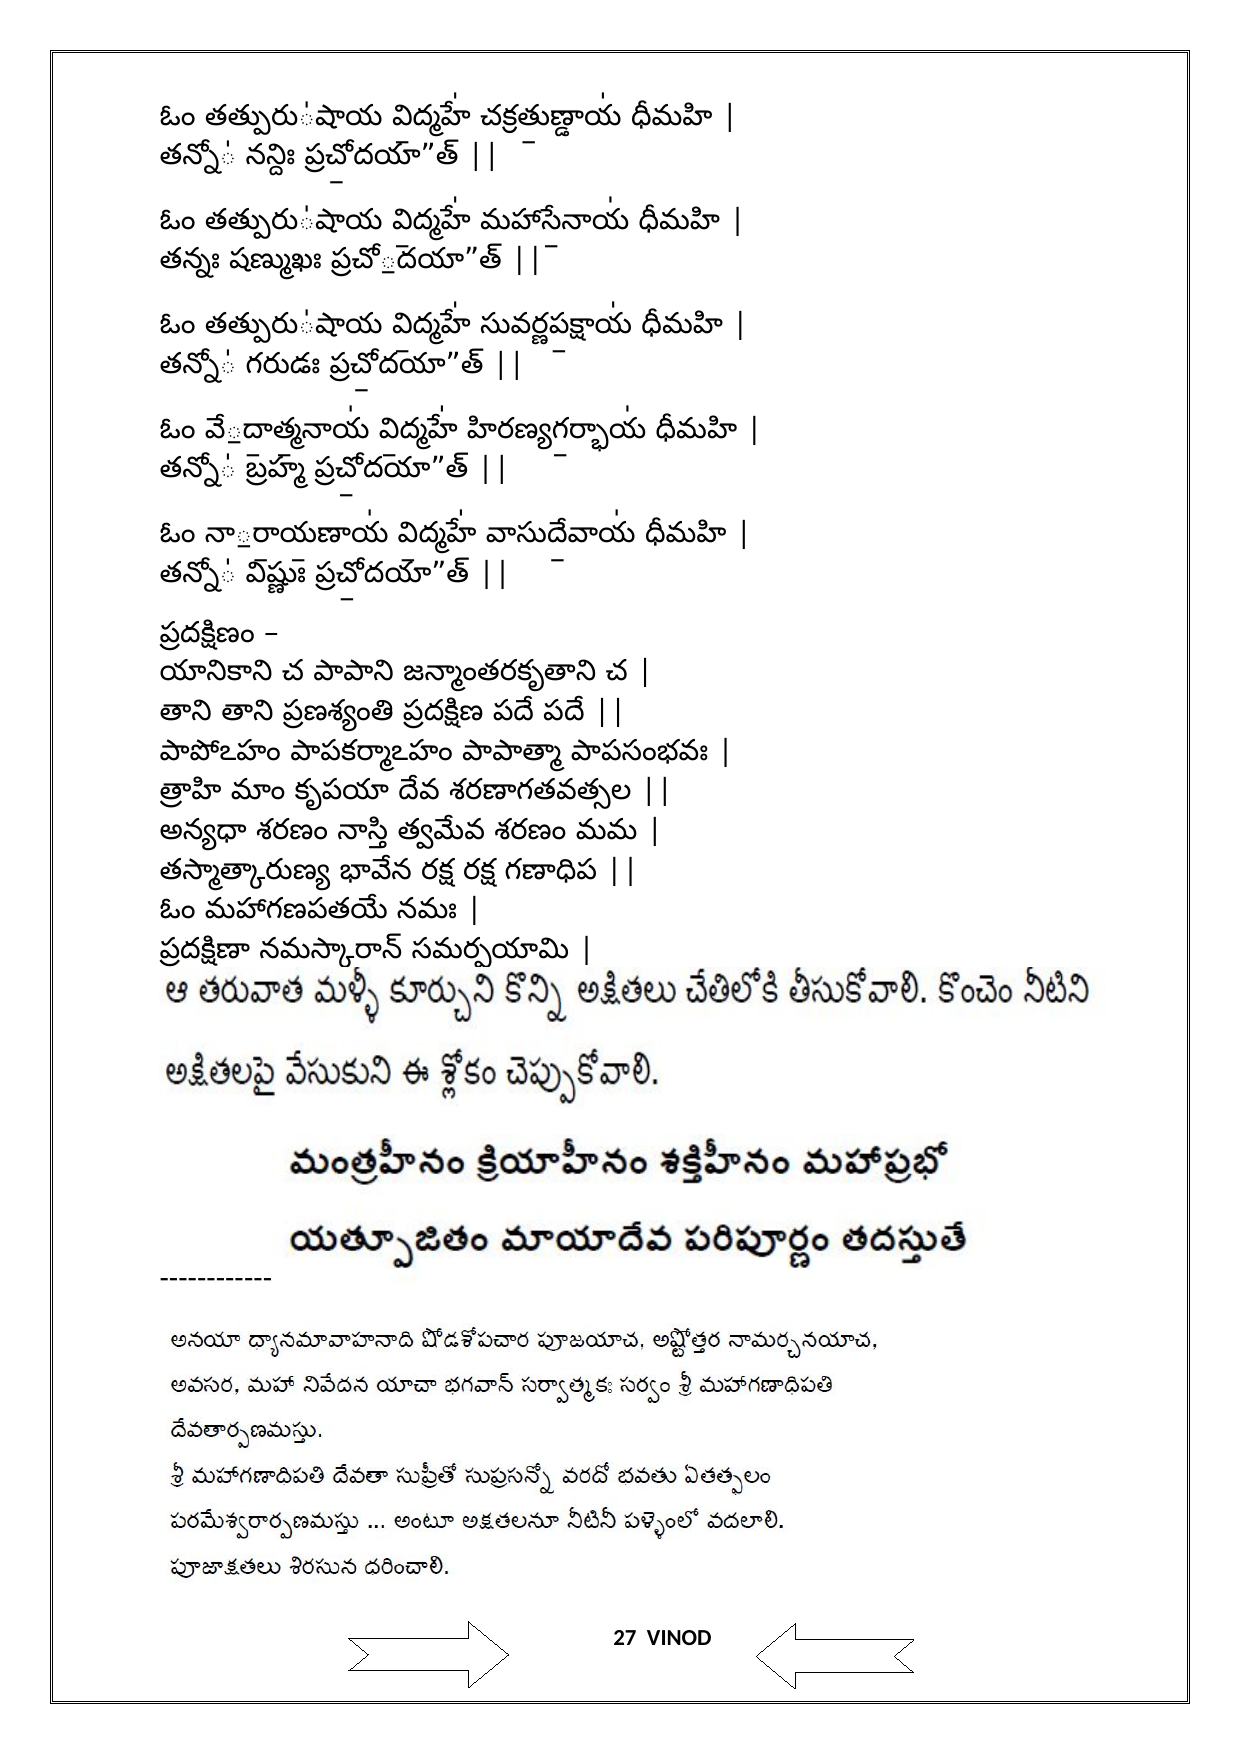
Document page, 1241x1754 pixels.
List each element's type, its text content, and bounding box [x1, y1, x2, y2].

text ప్రదక్షిణా నమస్కారాన్ సమర్పయామి | [159, 927, 1165, 967]
text ఓం తత్పురు॑షాయ వి॒ద్మహే॑ సువర్ణప॒క్షాయ॑ ధీమహి | తన్నో॑ గరుడః ప్రచో॒దయా”త్ || [159, 302, 1165, 382]
text త్రాహి మాం కృపయా దేవ శరణాగతవత్సల || [159, 769, 1165, 808]
text అన్యధా శరణం నాస్తి త్వమేవ శరణం మమ | [159, 808, 1165, 848]
text యానికాని చ పాపాని జన్మాంతరకృతాని చ | [159, 649, 1165, 689]
text ఓం మహాగణపతయే నమః | [159, 888, 1165, 927]
text పాపోఽహం పాపకర్మాఽహం పాపాత్మా పాపసంభవః | [159, 729, 1165, 769]
text ఓం తత్పురు॑షాయ వి॒ద్మహే॑ చక్రతు॒ణ్డాయ॑ ధీమహి | తన్నో॑ నన్దిః ప్రచో॒దయా”త్ || [159, 94, 1165, 173]
picture [159, 967, 1119, 1110]
picture [272, 1134, 994, 1288]
text తస్మాత్కారుణ్య భావేన రక్ష రక్ష గణాధిప || [159, 848, 1165, 888]
text ఓం నా॒రా॒య॒ణాయ॑ వి॒ద్మహే॑ వాసుదే॒వాయ॑ ధీమహి | తన్నో॑ విష్ణుః ప్రచో॒దయా”త్ || [159, 511, 1165, 591]
text ఓం తత్పురు॑షాయ వి॒ద్మహే॑ మహాసే॒నాయ॑ ధీమహి | తన్నః షణ్ముఖః ప్రచో॒దయా”త్ || [159, 198, 1165, 277]
text ఓం వే॒దా॒త్మ॒నాయ॑ వి॒ద్మహే॑ హిరణ్యగ॒ర్భాయ॑ ధీమహి | తన్నో॑ బ్రహ్మ ప్రచో॒దయా”త్ || [159, 407, 1165, 486]
text తాని తాని ప్రణశ్యంతి ప్రదక్షిణ పదే పదే || [159, 689, 1165, 729]
text ప్రదక్షిణం – [159, 616, 1165, 649]
picture [159, 1323, 885, 1592]
